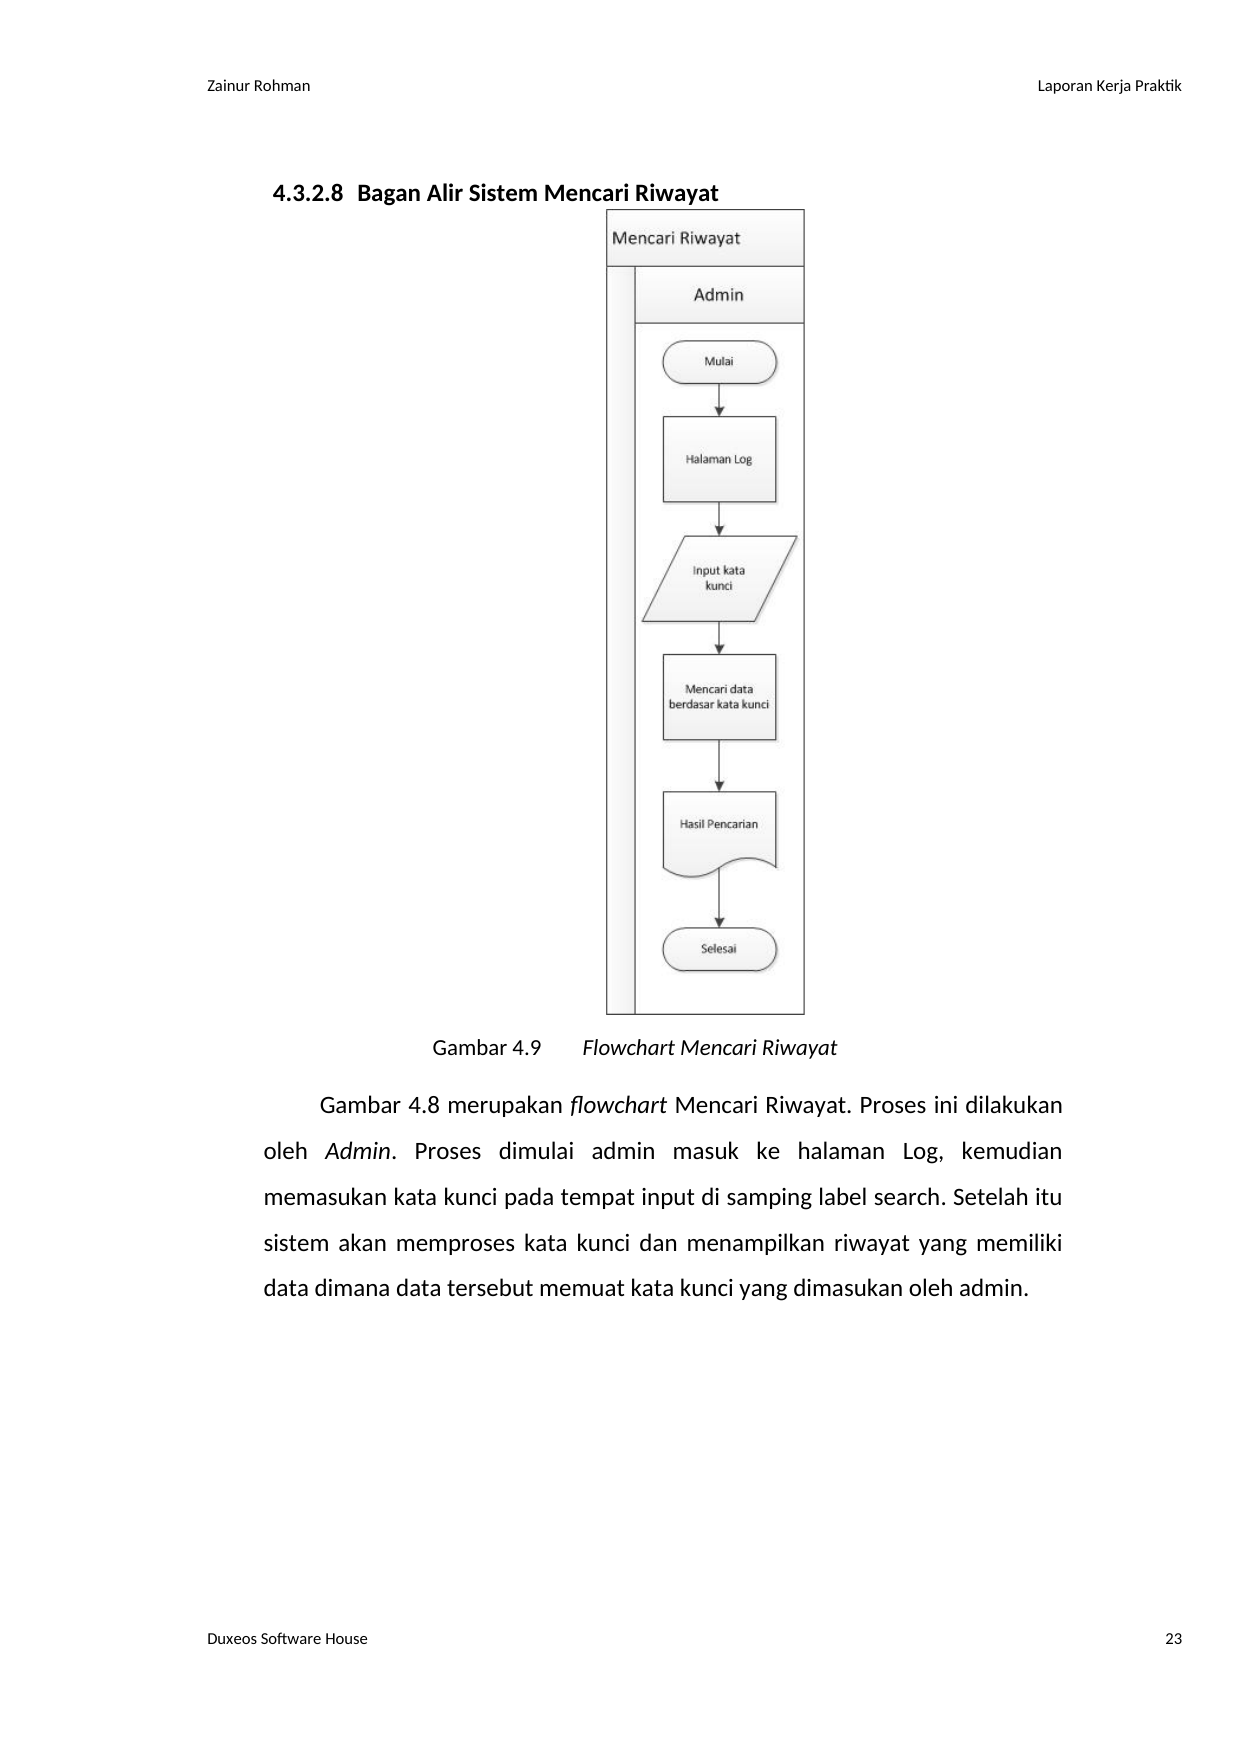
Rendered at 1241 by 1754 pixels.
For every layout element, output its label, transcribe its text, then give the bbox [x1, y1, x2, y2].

text Gambar 4.8 merupakan flowchart Mencari Riwayat. Proses ini dilakukan oleh Admin. Proses dimulai admin masuk ke halaman Log, kemudian memasukan kata kunci pada tempat input di samping label search. Setelah itu sistem akan memproses kata kunci dan menampilkan riwayat yang memiliki data dimana data tersebut memuat kata kunci yang dimasukan oleh admin. [263, 1089, 1063, 1303]
list Flowchart Mencari Riwayat [207, 1033, 1063, 1062]
picture [605, 209, 806, 1015]
subtitle Bagan Alir Sistem Mencari Riwayat [273, 177, 1063, 207]
